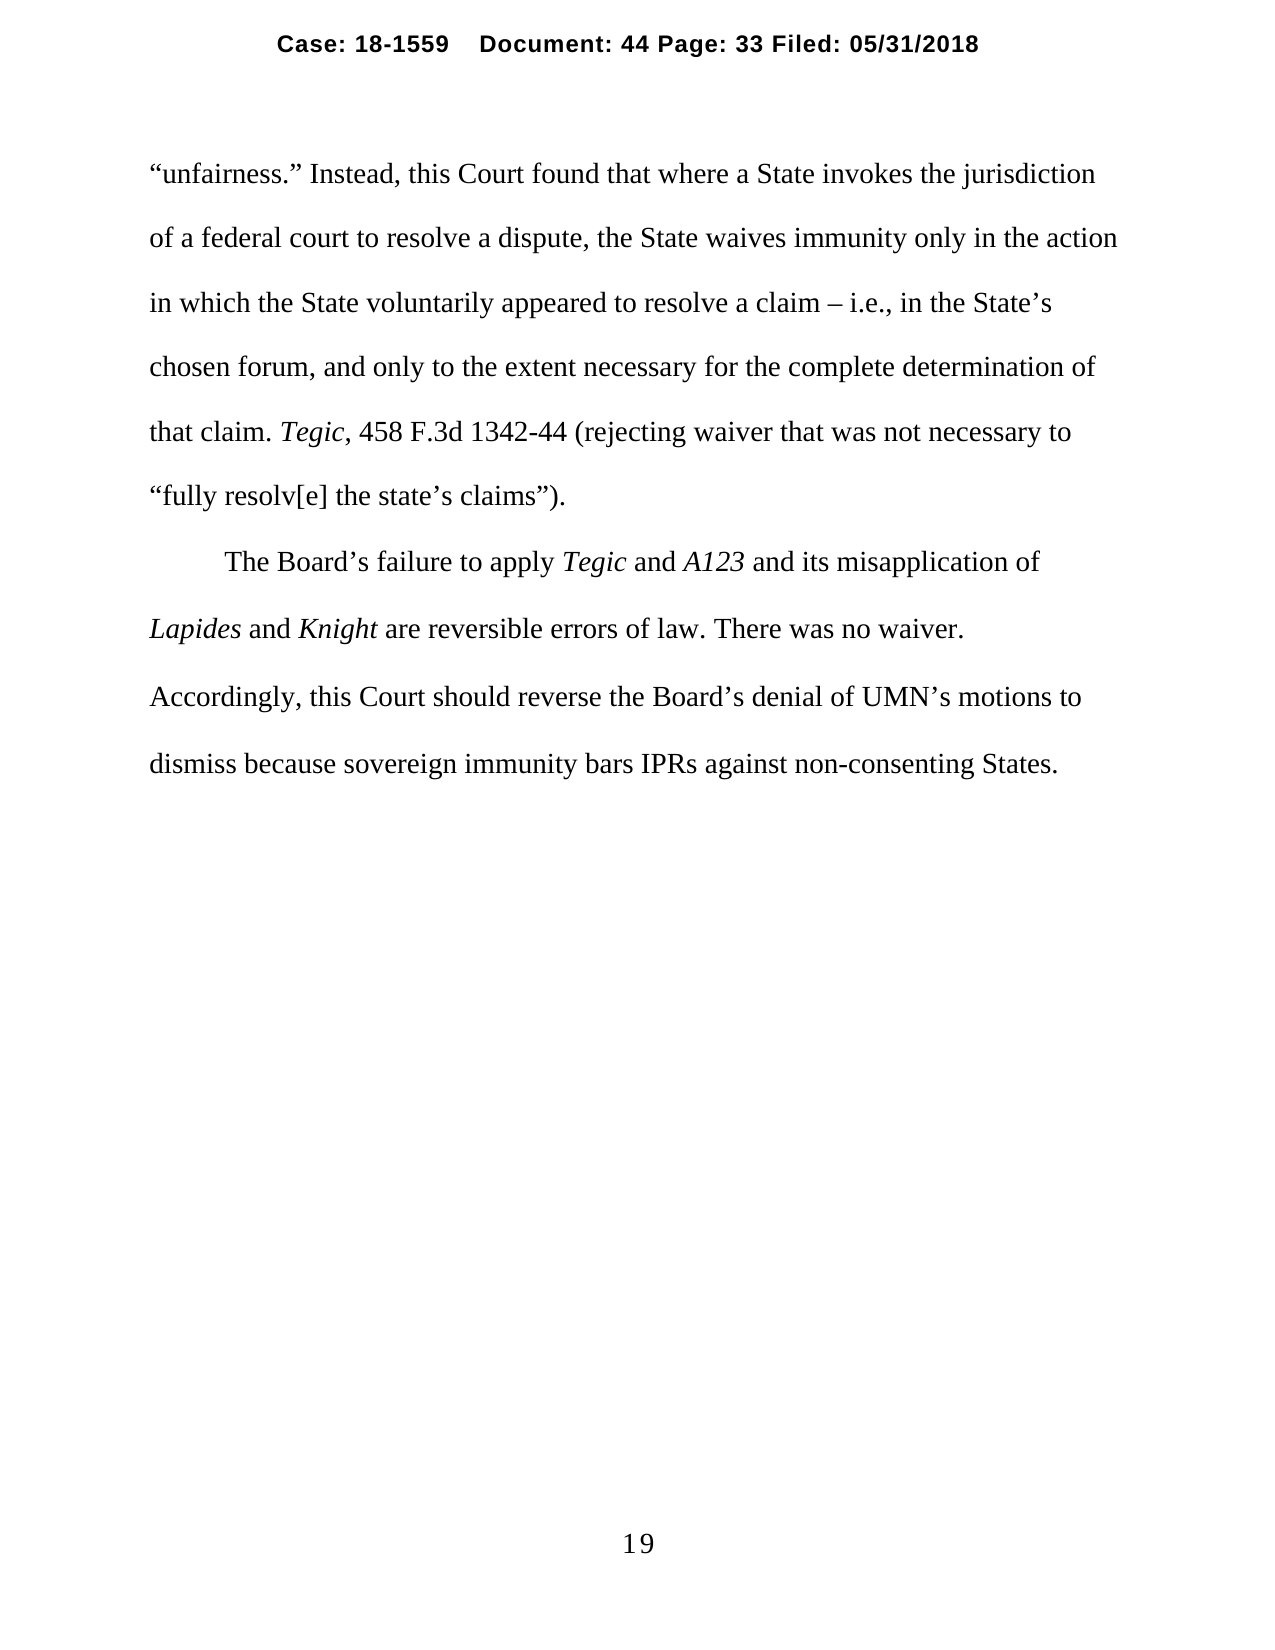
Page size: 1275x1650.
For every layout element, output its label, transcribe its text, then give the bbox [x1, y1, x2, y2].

text 19 [149, 1527, 1127, 1561]
text “unfairness.” Instead, this Court found that where a State invokes the jurisdiction of a federal court to resolve a dispute, the State waives immunity only in the action in which the State voluntarily appeared to resolve a claim – i.e., in the State’s chosen forum, and only to the extent necessary for the complete determination of that claim. Tegic, 458 F.3d 1342-44 (rejecting waiver that was not necessary to “fully resolv[e] the state’s claims”). [149, 132, 1127, 518]
text Case: 18-1559 Document: 44 Page: 33 Filed: 05/31/2018 [277, 30, 1127, 58]
text The Board’s failure to apply Tegic and A123 and its misapplication of Lapides and Knight are reversible errors of law. There was no waiver. Accordingly, this Court should reverse the Board’s denial of UMN’s motions to dismiss because sovereign immunity bars IPRs against non-consenting States. [149, 518, 1089, 787]
